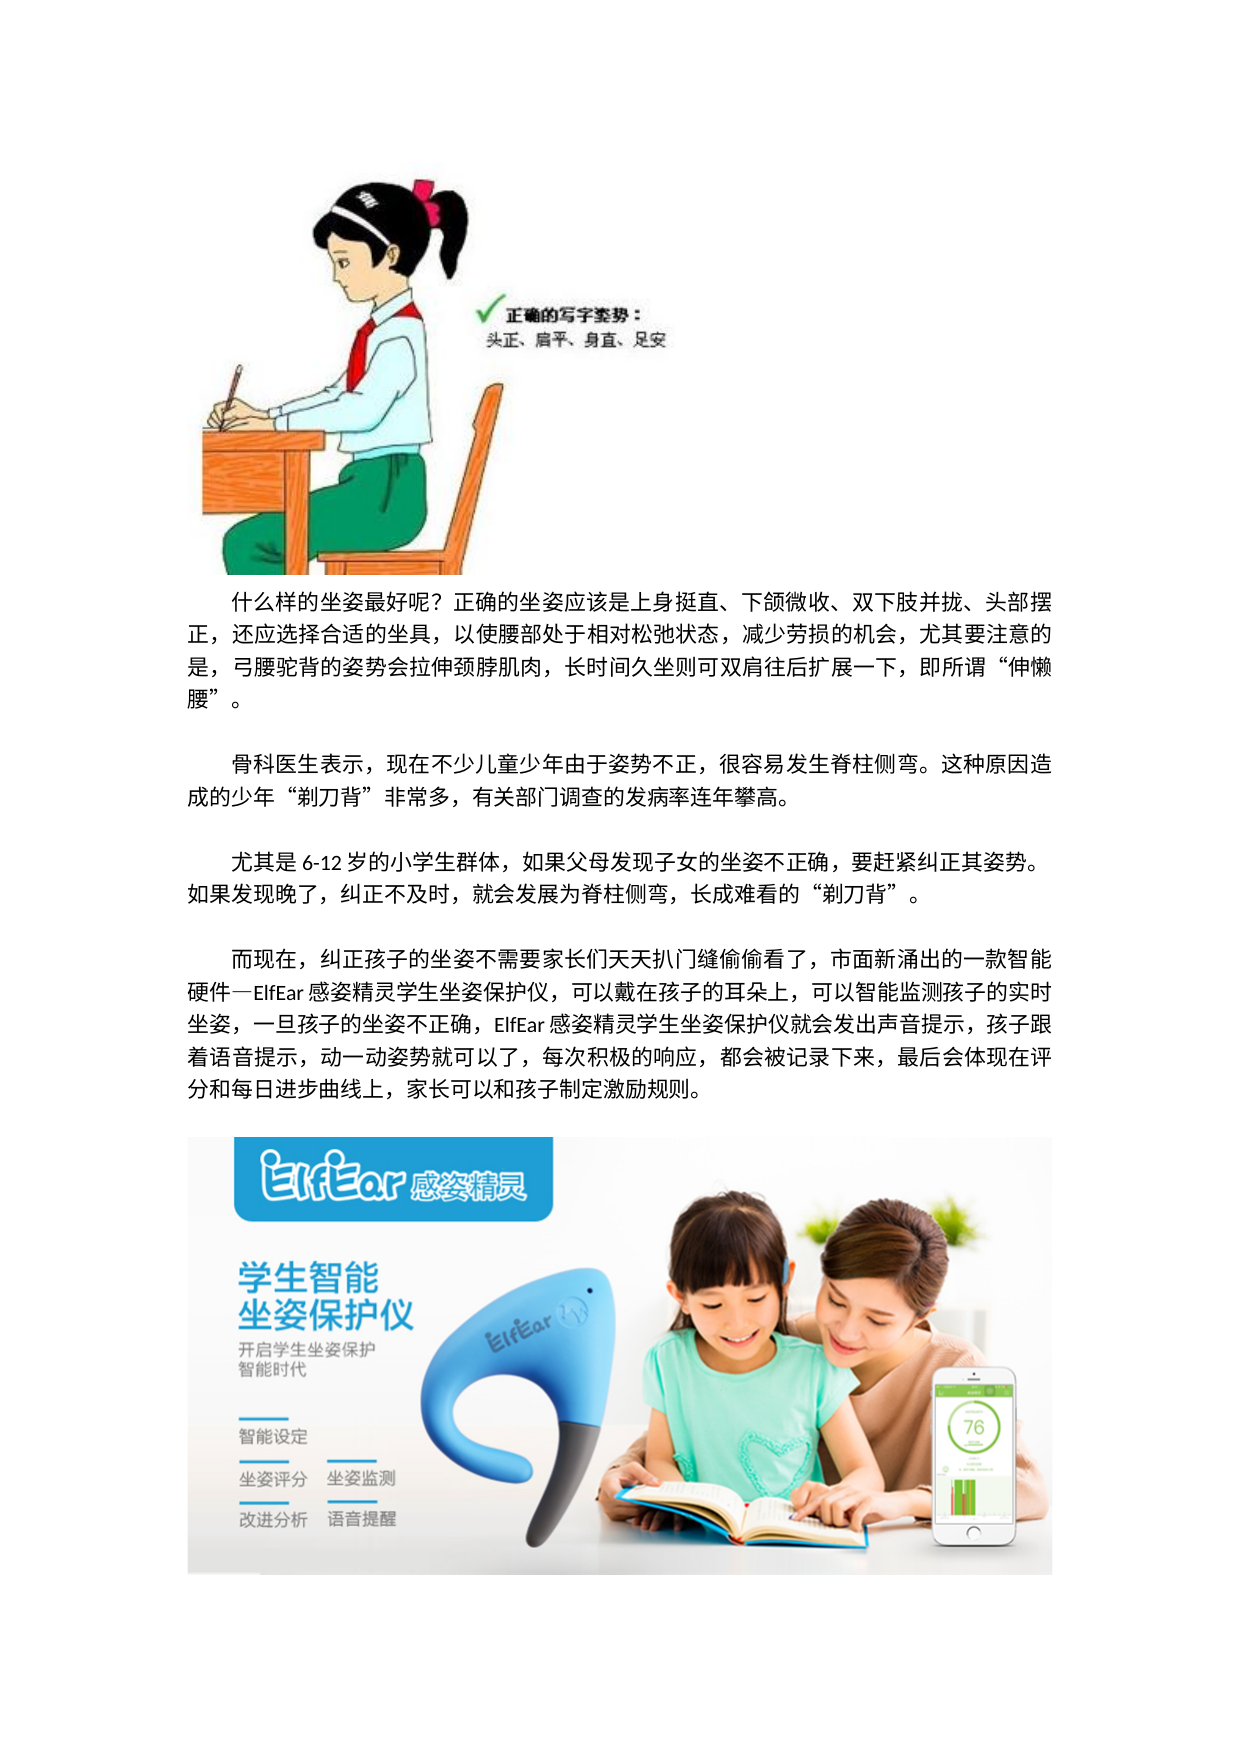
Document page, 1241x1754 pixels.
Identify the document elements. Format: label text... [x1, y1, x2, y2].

text 尤其是6-12岁的小学生群体，如果父母发现子女的坐姿不正确，要赶紧纠正其姿势。如果发现晚了，纠正不及时，就会发展为脊柱侧弯，长成难看的“剃刀背”。 [187, 844, 1053, 909]
text 什么样的坐姿最好呢？正确的坐姿应该是上身挺直、下颌微收、双下肢并拢、头部摆正，还应选择合适的坐具，以使腰部处于相对松弛状态，减少劳损的机会，尤其要注意的是，弓腰驼背的姿势会拉伸颈脖肌肉，长时间久坐则可双肩往后扩展一下，即所谓“伸懒腰”。 [187, 584, 1053, 714]
picture [187, 1137, 1053, 1575]
text 而现在，纠正孩子的坐姿不需要家长们天天扒门缝偷偷看了，市面新涌出的一款智能硬件—ElfEar感姿精灵学生坐姿保护仪，可以戴在孩子的耳朵上，可以智能监测孩子的实时坐姿，一旦孩子的坐姿不正确，ElfEar感姿精灵学生坐姿保护仪就会发出声音提示，孩子跟着语音提示，动一动姿势就可以了，每次积极的响应，都会被记录下来，最后会体现在评分和每日进步曲线上，家长可以和孩子制定激励规则。 [187, 942, 1053, 1104]
picture [187, 162, 675, 575]
text 骨科医生表示，现在不少儿童少年由于姿势不正，很容易发生脊柱侧弯。这种原因造成的少年“剃刀背”非常多，有关部门调查的发病率连年攀高。 [187, 747, 1053, 812]
